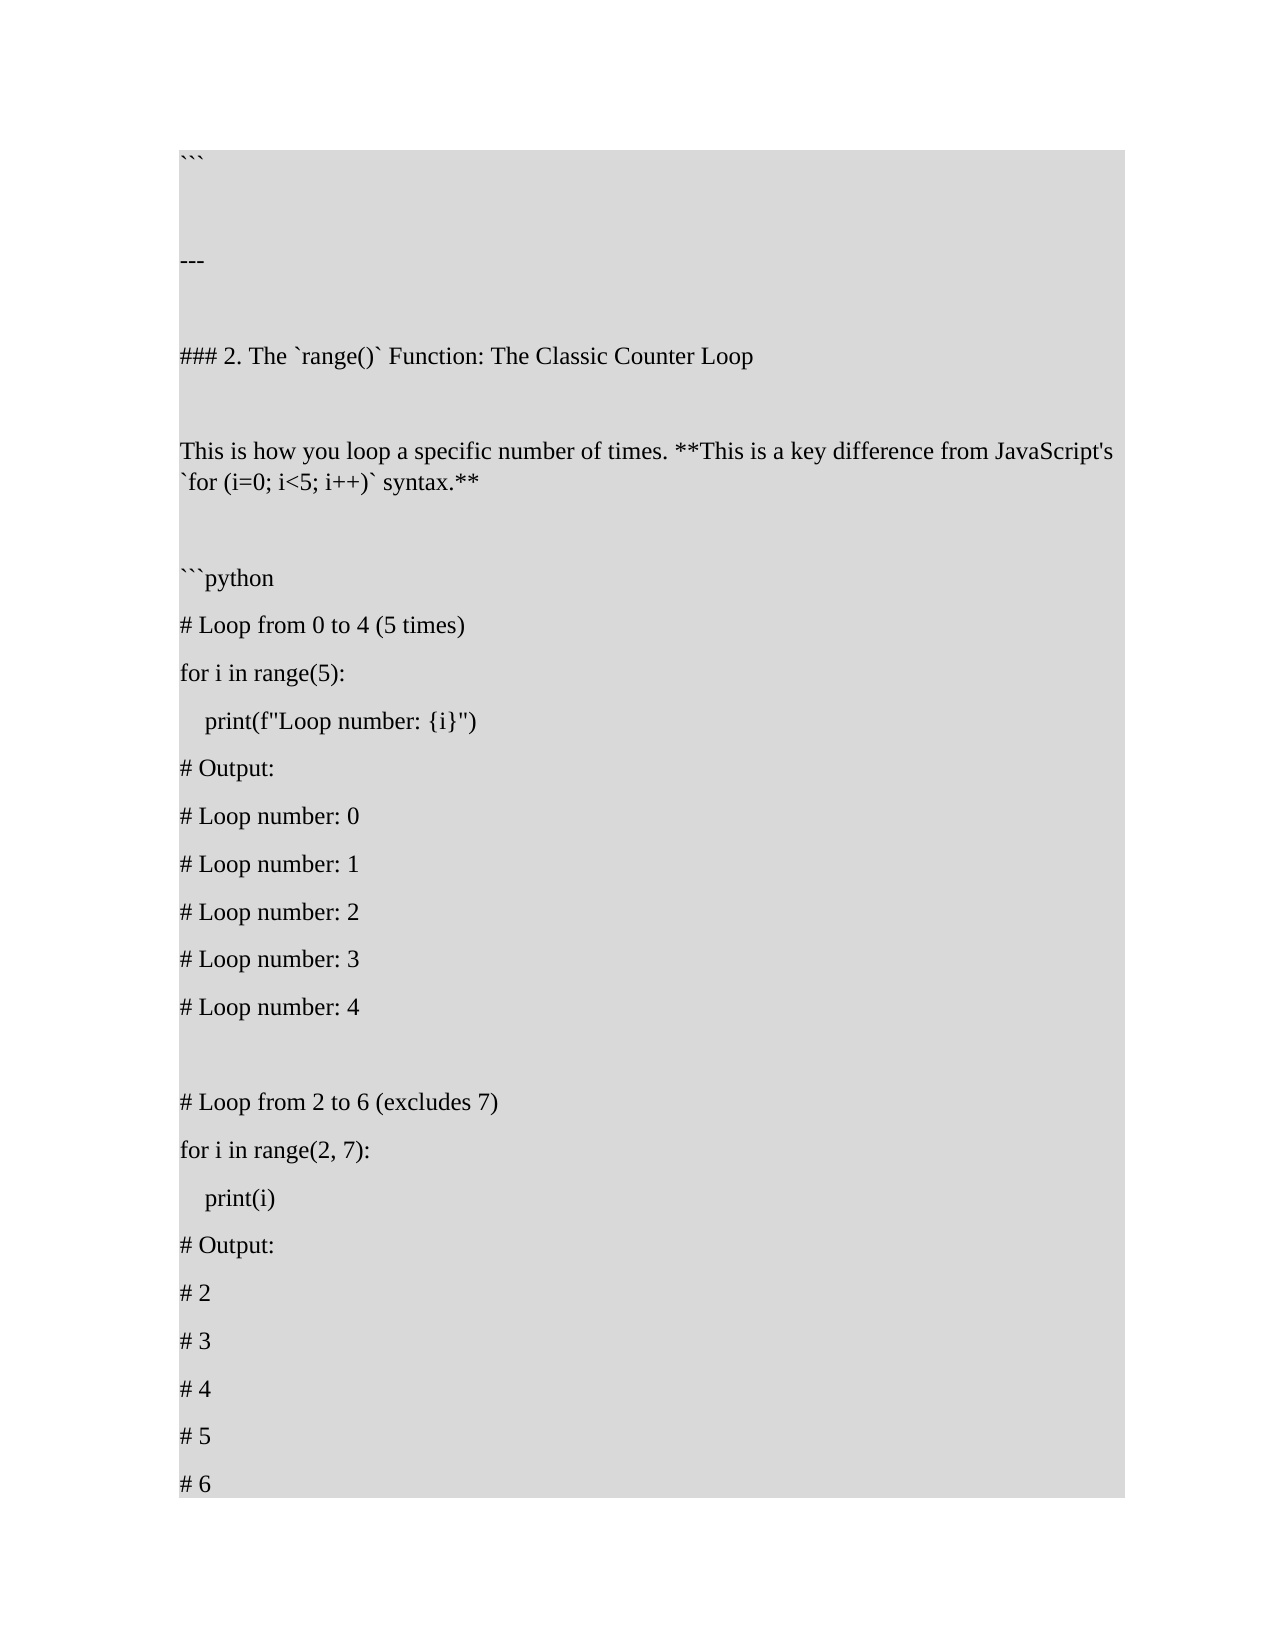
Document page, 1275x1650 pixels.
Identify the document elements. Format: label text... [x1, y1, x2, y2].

text # Output: [179, 1231, 1125, 1259]
text ``` [179, 150, 1125, 179]
text for i in range(2, 7): [179, 1135, 1125, 1164]
text This is how you loop a specific number of times. **This is a key difference from JavaScript's `for (i=0; i<5; i++)` syntax.** [179, 436, 1125, 496]
text # Loop number: 1 [179, 849, 1125, 878]
text # Loop number: 2 [179, 897, 1125, 925]
text --- [179, 245, 1125, 274]
text ```python [179, 563, 1125, 591]
text # 2 [179, 1278, 1125, 1307]
text # 6 [179, 1469, 1125, 1498]
text # 5 [179, 1421, 1125, 1450]
text # Loop number: 0 [179, 801, 1125, 830]
text print(i) [179, 1183, 1125, 1212]
text print(f"Loop number: {i}") [179, 706, 1125, 734]
text # Loop number: 4 [179, 992, 1125, 1021]
text # Loop from 2 to 6 (excludes 7) [179, 1087, 1125, 1116]
text # Loop number: 3 [179, 944, 1125, 973]
text # Loop from 0 to 4 (5 times) [179, 610, 1125, 639]
text # 4 [179, 1374, 1125, 1402]
text # Output: [179, 753, 1125, 782]
text ### 2. The `range()` Function: The Classic Counter Loop [179, 341, 1125, 369]
text for i in range(5): [179, 658, 1125, 687]
text # 3 [179, 1326, 1125, 1355]
